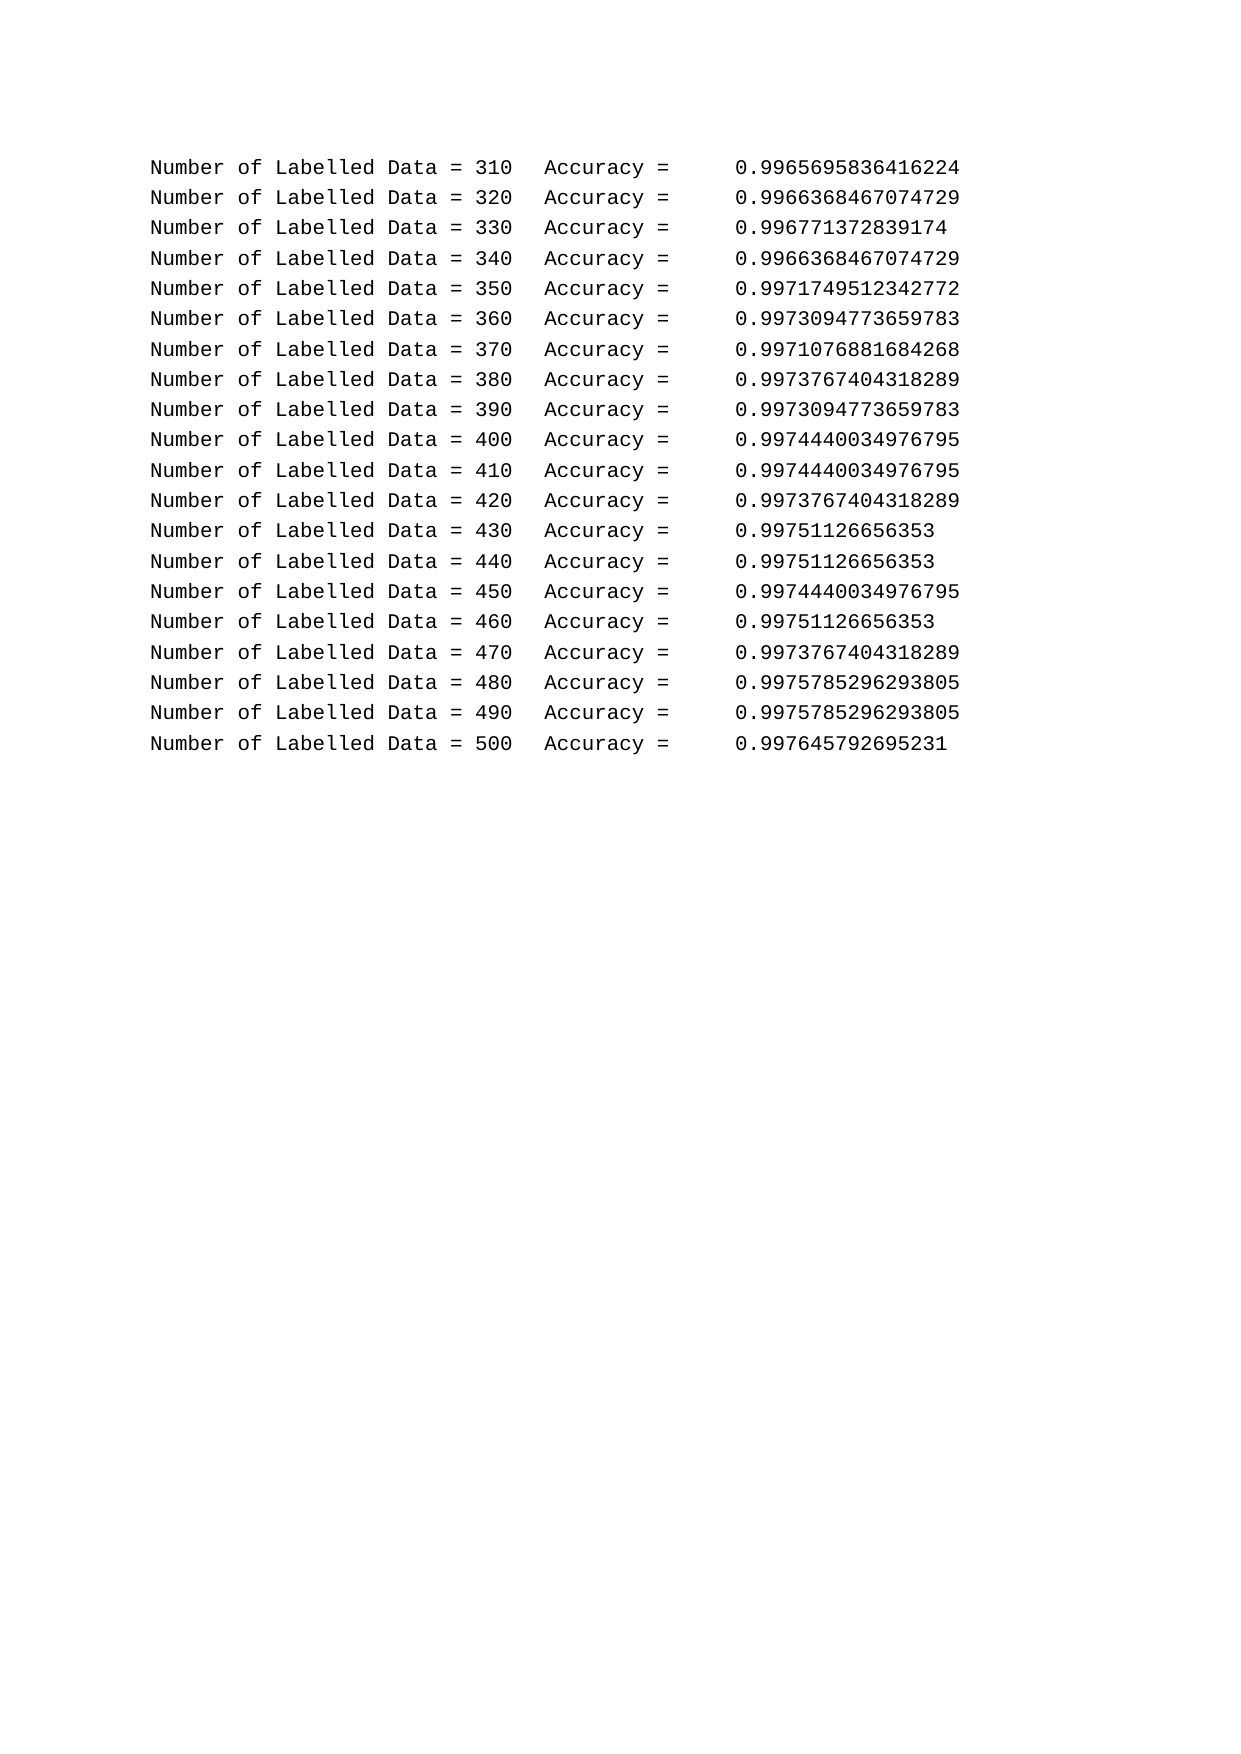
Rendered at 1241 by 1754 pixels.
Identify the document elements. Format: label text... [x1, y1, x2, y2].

text Number of Labelled Data = 500 Accuracy = 0.997645792695231 [150, 726, 1090, 756]
text Number of Labelled Data = 390 Accuracy = 0.9973094773659783 [150, 392, 1090, 423]
text Number of Labelled Data = 480 Accuracy = 0.9975785296293805 [150, 665, 1090, 696]
text Number of Labelled Data = 320 Accuracy = 0.9966368467074729 [150, 180, 1090, 211]
text Number of Labelled Data = 330 Accuracy = 0.996771372839174 [150, 211, 1090, 241]
text Number of Labelled Data = 420 Accuracy = 0.9973767404318289 [150, 483, 1090, 514]
text Number of Labelled Data = 440 Accuracy = 0.99751126656353 [150, 544, 1090, 574]
text Number of Labelled Data = 450 Accuracy = 0.9974440034976795 [150, 574, 1090, 605]
text Number of Labelled Data = 470 Accuracy = 0.9973767404318289 [150, 635, 1090, 665]
text Number of Labelled Data = 350 Accuracy = 0.9971749512342772 [150, 271, 1090, 302]
text Number of Labelled Data = 310 Accuracy = 0.9965695836416224 [150, 150, 1090, 180]
text Number of Labelled Data = 360 Accuracy = 0.9973094773659783 [150, 302, 1090, 332]
text Number of Labelled Data = 400 Accuracy = 0.9974440034976795 [150, 423, 1090, 453]
text Number of Labelled Data = 460 Accuracy = 0.99751126656353 [150, 605, 1090, 635]
text Number of Labelled Data = 340 Accuracy = 0.9966368467074729 [150, 241, 1090, 271]
text Number of Labelled Data = 490 Accuracy = 0.9975785296293805 [150, 696, 1090, 726]
text Number of Labelled Data = 370 Accuracy = 0.9971076881684268 [150, 332, 1090, 362]
text Number of Labelled Data = 410 Accuracy = 0.9974440034976795 [150, 453, 1090, 483]
text Number of Labelled Data = 430 Accuracy = 0.99751126656353 [150, 514, 1090, 544]
text Number of Labelled Data = 380 Accuracy = 0.9973767404318289 [150, 362, 1090, 392]
